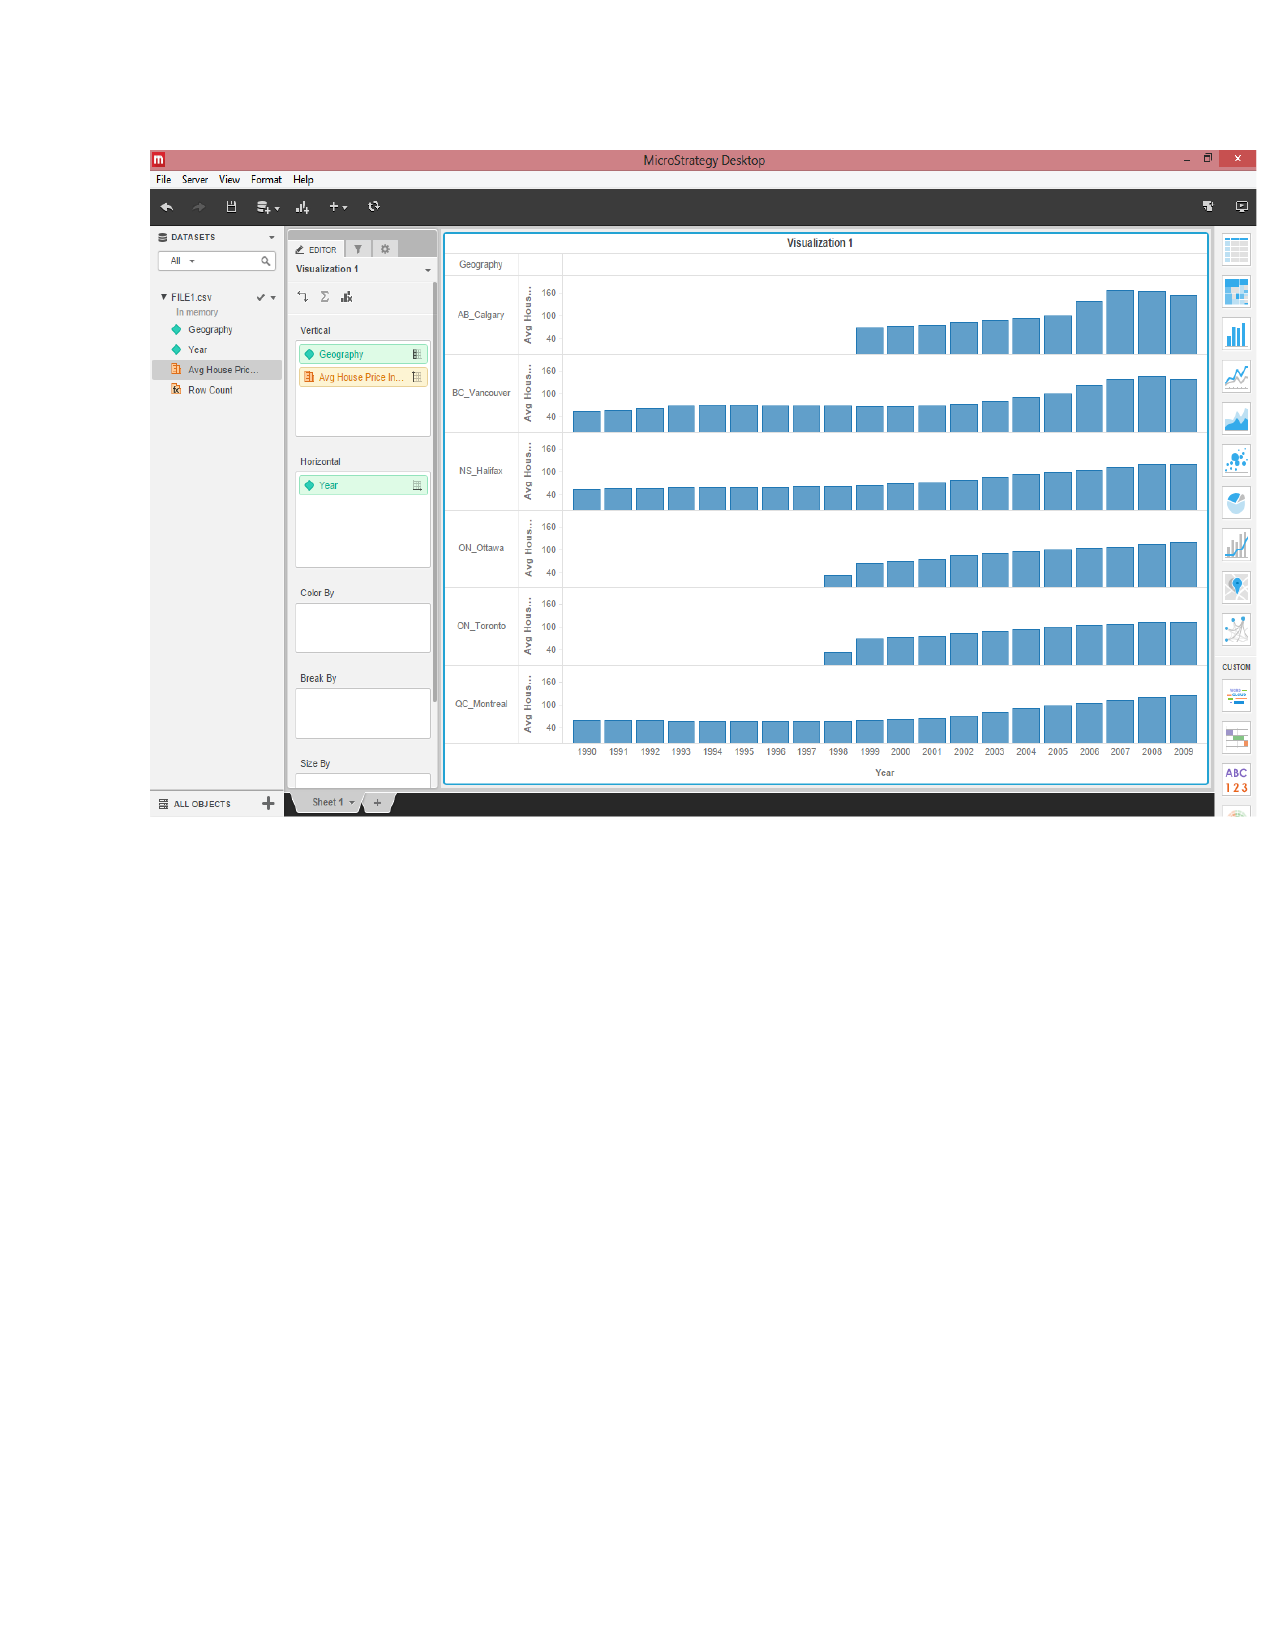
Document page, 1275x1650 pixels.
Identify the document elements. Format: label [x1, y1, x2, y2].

picture [150, 150, 1257, 817]
